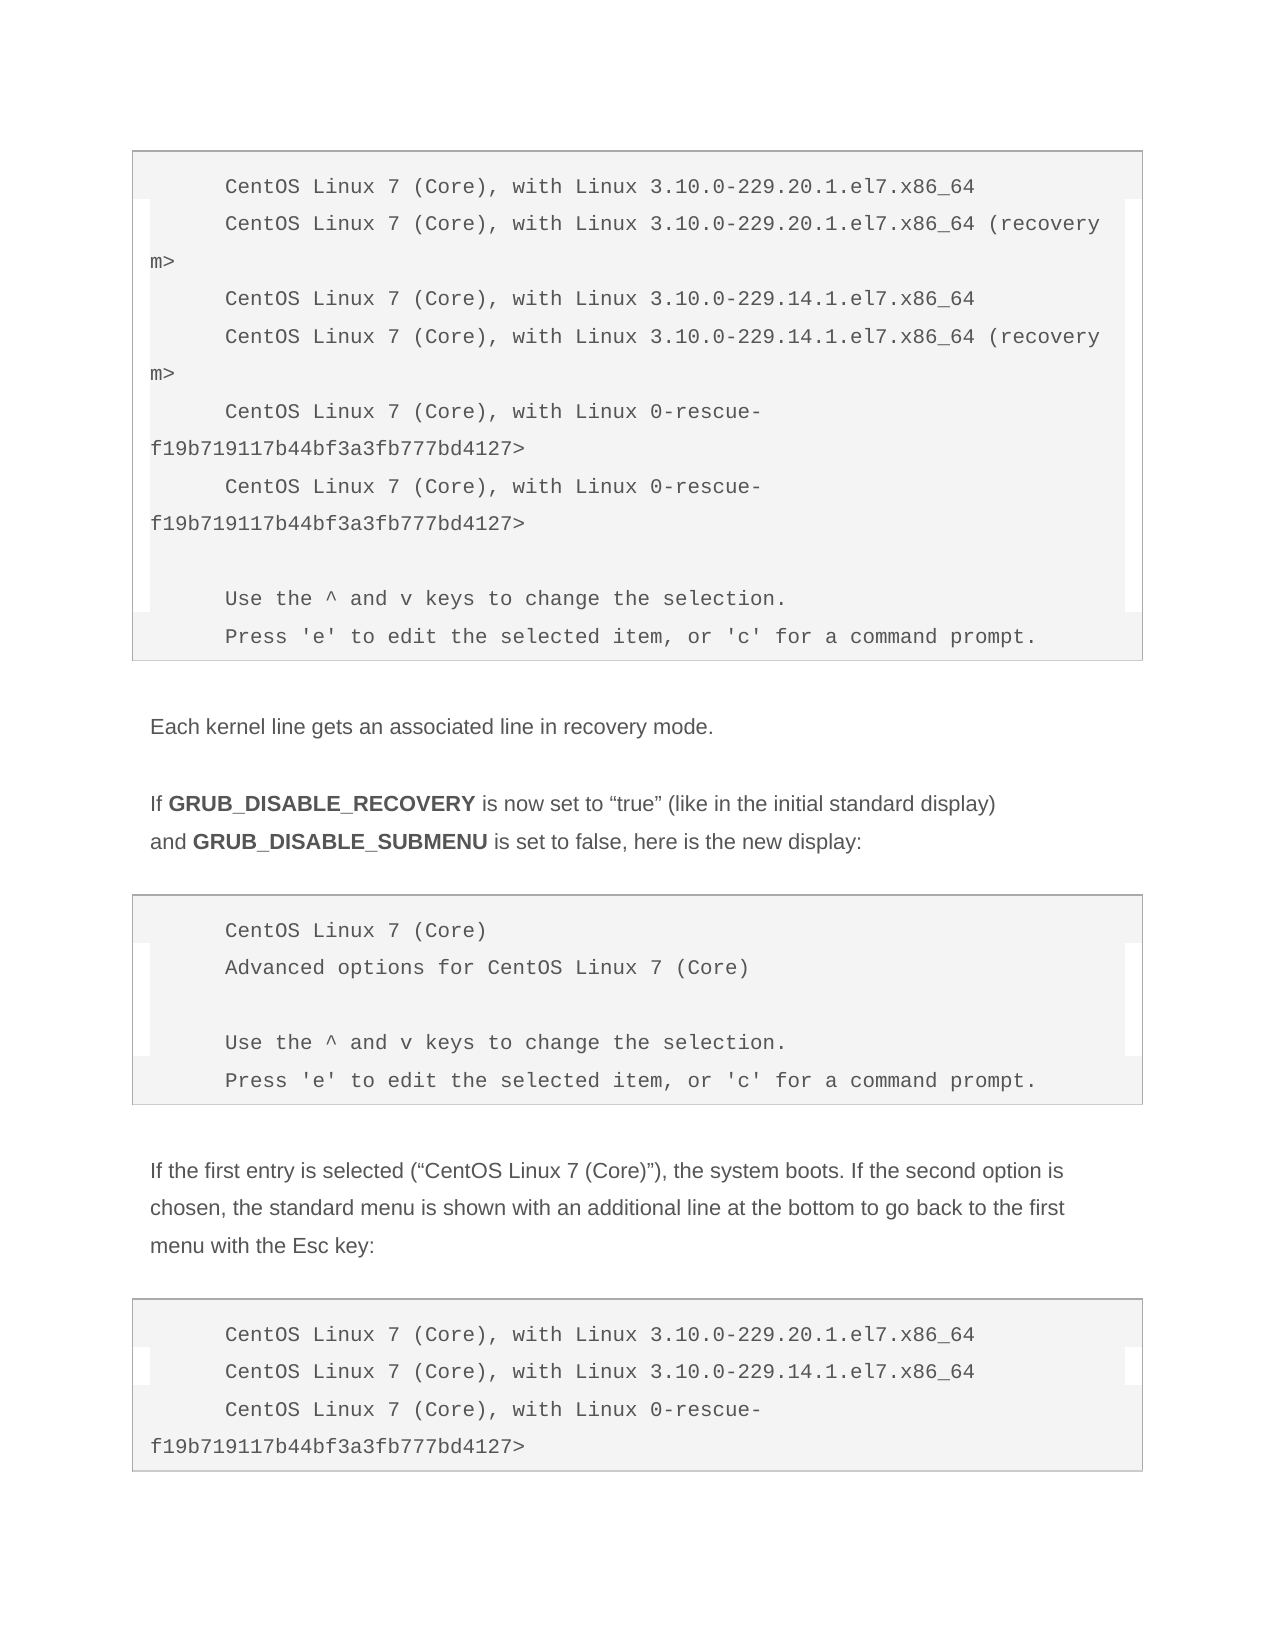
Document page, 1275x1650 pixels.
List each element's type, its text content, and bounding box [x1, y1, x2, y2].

text CentOS Linux 7 (Core), with Linux 3.10.0-229.14.1.el7.x86_64 [150, 1347, 1125, 1373]
text CentOS Linux 7 (Core), with Linux 3.10.0-229.14.1.el7.x86_64 [150, 274, 1125, 312]
text Press 'e' to edit the selected item, or 'c' for a command prompt. [133, 1044, 1142, 1104]
text CentOS Linux 7 (Core), with Linux 3.10.0-229.20.1.el7.x86_64 (recovery m> [150, 199, 1125, 274]
text CentOS Linux 7 (Core), with Linux 3.10.0-229.20.1.el7.x86_64 [133, 152, 1142, 199]
text Use the ^ and v keys to change the selection. [150, 574, 1125, 600]
text Use the ^ and v keys to change the selection. [150, 1018, 1125, 1044]
text CentOS Linux 7 (Core), with Linux 0-rescue-f19b719117b44bf3a3fb777bd4127> [150, 462, 1125, 537]
text If the first entry is selected (“CentOS Linux 7 (Core)”), the system boots. If the second option is chosen, the standard menu is shown with an additional line at the bottom to go back to the first menu with the Esc key: [150, 1145, 1125, 1258]
text CentOS Linux 7 (Core) [133, 896, 1142, 943]
text Advanced options for CentOS Linux 7 (Core) [150, 943, 1125, 981]
text Press 'e' to edit the selected item, or 'c' for a command prompt. [133, 600, 1142, 660]
text CentOS Linux 7 (Core), with Linux 0-rescue-f19b719117b44bf3a3fb777bd4127> [150, 387, 1125, 462]
text CentOS Linux 7 (Core), with Linux 3.10.0-229.20.1.el7.x86_64 [133, 1300, 1142, 1347]
text CentOS Linux 7 (Core), with Linux 0-rescue-f19b719117b44bf3a3fb777bd4127> [133, 1373, 1142, 1470]
text Each kernel line gets an associated line in recovery mode. [150, 701, 1125, 739]
text CentOS Linux 7 (Core), with Linux 3.10.0-229.14.1.el7.x86_64 (recovery m> [150, 312, 1125, 387]
text If GRUB_DISABLE_RECOVERY is now set to “true” (like in the initial standard display) and GRUB_DISABLE_SUBMENU is set to false, here is the new display: [150, 779, 1125, 854]
